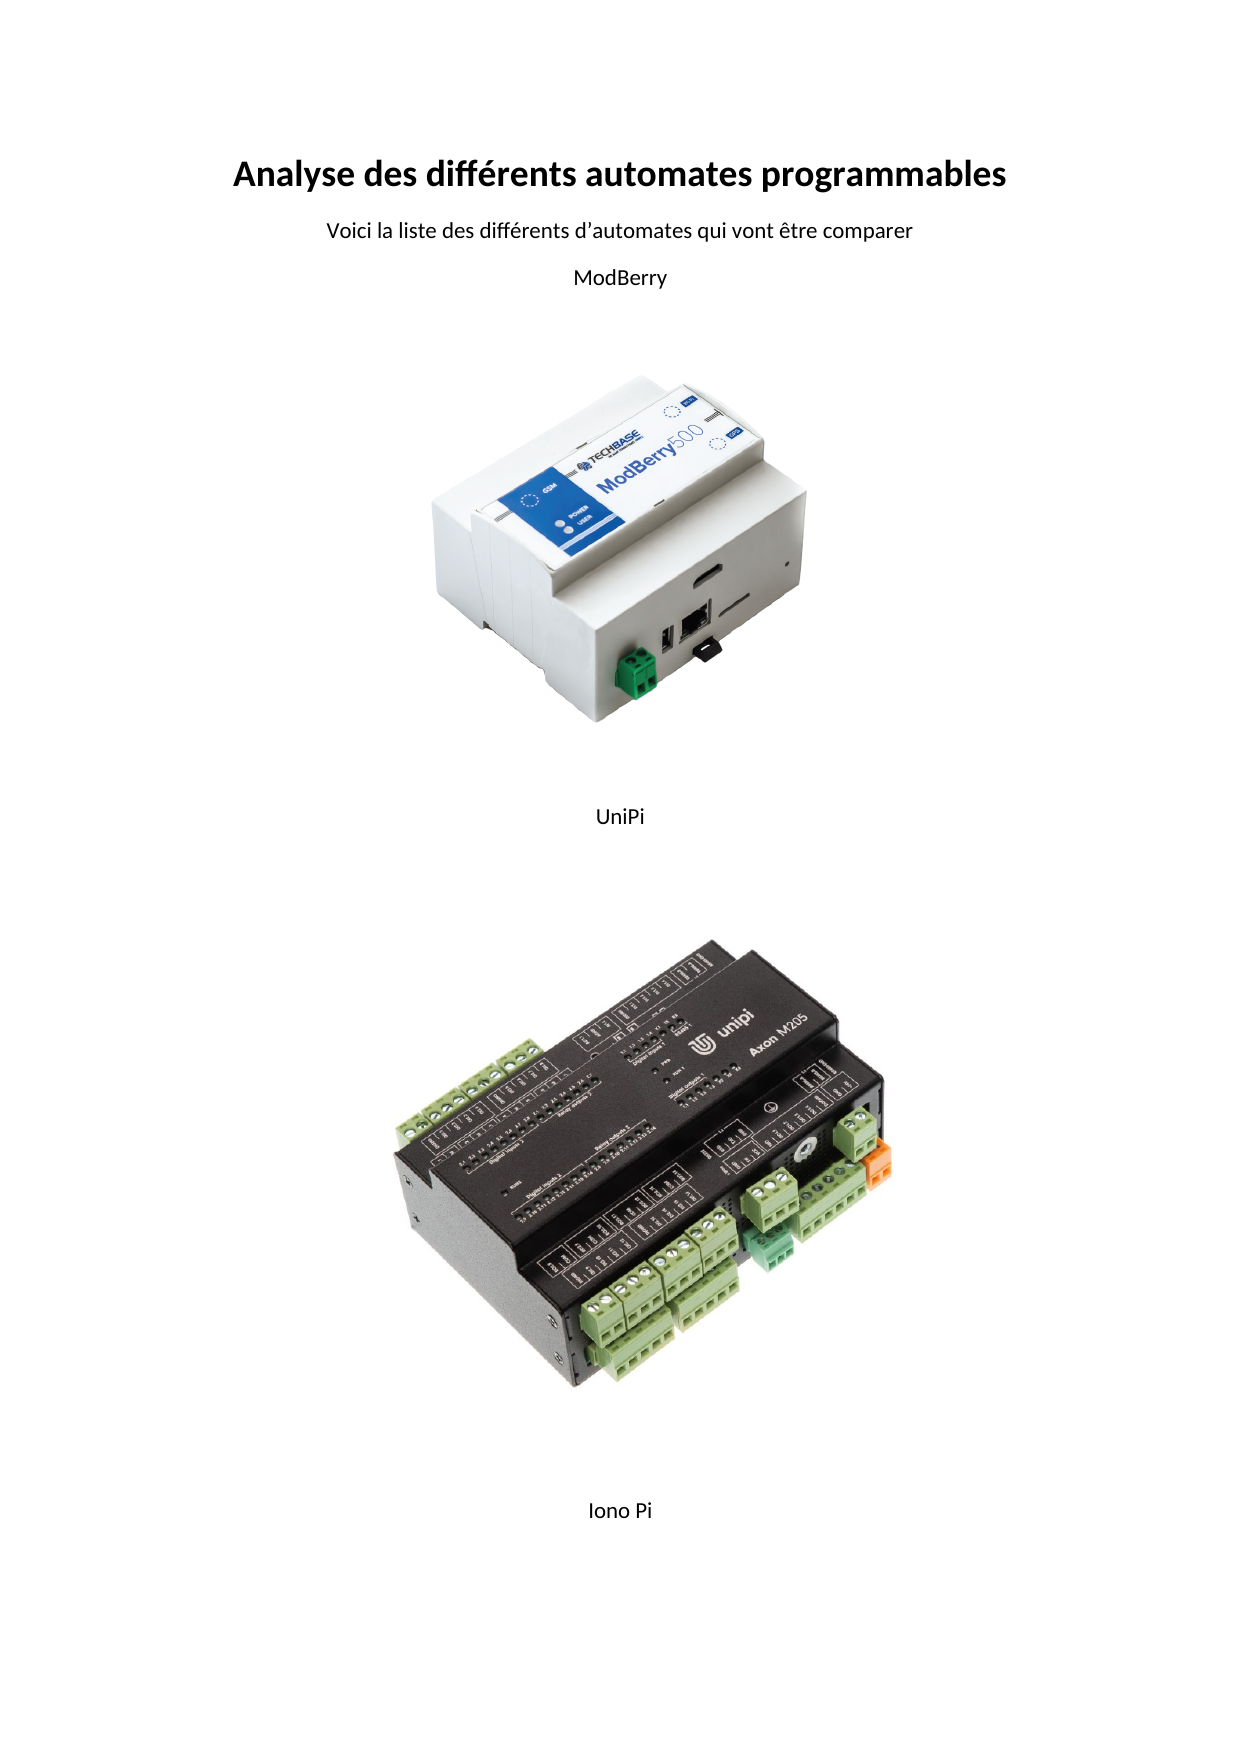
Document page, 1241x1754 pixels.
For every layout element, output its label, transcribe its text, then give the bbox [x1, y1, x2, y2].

text Analyse des différents automates programmables [150, 150, 1090, 196]
text Voici la liste des différents d’automates qui vont être comparer [150, 216, 1090, 244]
text ModBerry [150, 263, 1090, 291]
text UniPi [150, 802, 1090, 830]
text Iono Pi [150, 1496, 1090, 1524]
